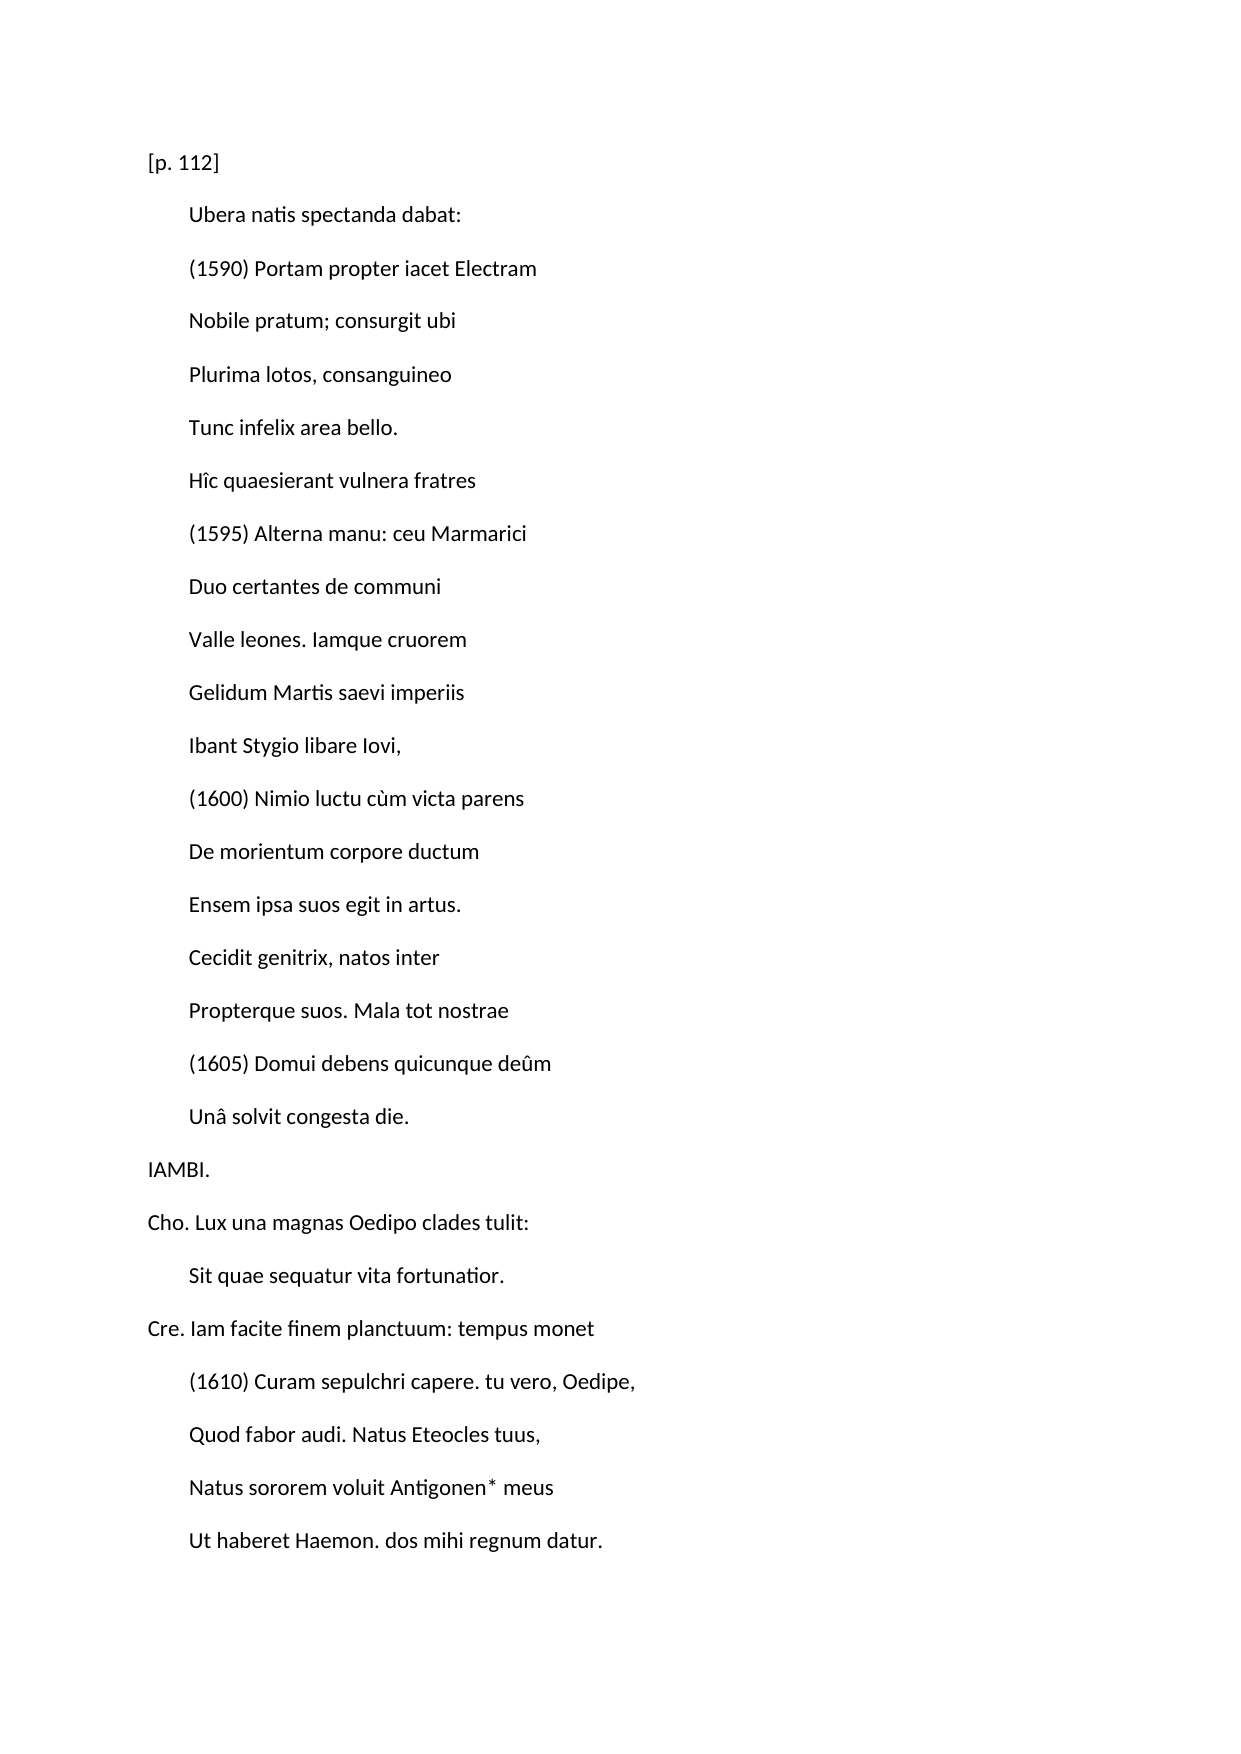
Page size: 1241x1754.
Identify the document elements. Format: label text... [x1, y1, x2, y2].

text (1595) Alterna manu: ceu Marmarici [148, 519, 1093, 547]
text Nobile pratum; consurgit ubi [148, 307, 1093, 335]
text De morientum corpore ductum [148, 837, 1093, 865]
text Cecidit genitrix, natos inter [148, 943, 1093, 971]
text Tunc infelix area bello. [148, 413, 1093, 441]
text Duo certantes de communi [148, 572, 1093, 600]
text Ut haberet Haemon. dos mihi regnum datur. [148, 1526, 1093, 1554]
text Quod fabor audi. Natus Eteocles tuus, [148, 1420, 1093, 1448]
text IAMBI. [148, 1155, 1093, 1183]
text (1590) Portam propter iacet Electram [148, 254, 1093, 282]
text Sit quae sequatur vita fortunatior. [148, 1261, 1093, 1289]
text Propterque suos. Mala tot nostrae [148, 996, 1093, 1024]
text Ensem ipsa suos egit in artus. [148, 890, 1093, 918]
text Ubera natis spectanda dabat: [148, 201, 1093, 229]
text Valle leones. Iamque cruorem [148, 625, 1093, 653]
text (1600) Nimio luctu cùm victa parens [148, 784, 1093, 812]
text Ibant Stygio libare Iovi, [148, 731, 1093, 759]
text [p. 112] [148, 148, 1093, 176]
text Plurima lotos, consanguineo [148, 360, 1093, 388]
text Unâ solvit congesta die. [148, 1102, 1093, 1130]
text (1605) Domui debens quicunque deûm [148, 1049, 1093, 1077]
text Hîc quaesierant vulnera fratres [148, 466, 1093, 494]
text Cre. Iam facite finem planctuum: tempus monet [148, 1314, 1093, 1342]
text Natus sororem voluit Antigonen* meus [148, 1473, 1093, 1501]
text (1610) Curam sepulchri capere. tu vero, Oedipe, [148, 1367, 1093, 1395]
text Cho. Lux una magnas Oedipo clades tulit: [148, 1208, 1093, 1236]
text Gelidum Martis saevi imperiis [148, 678, 1093, 706]
